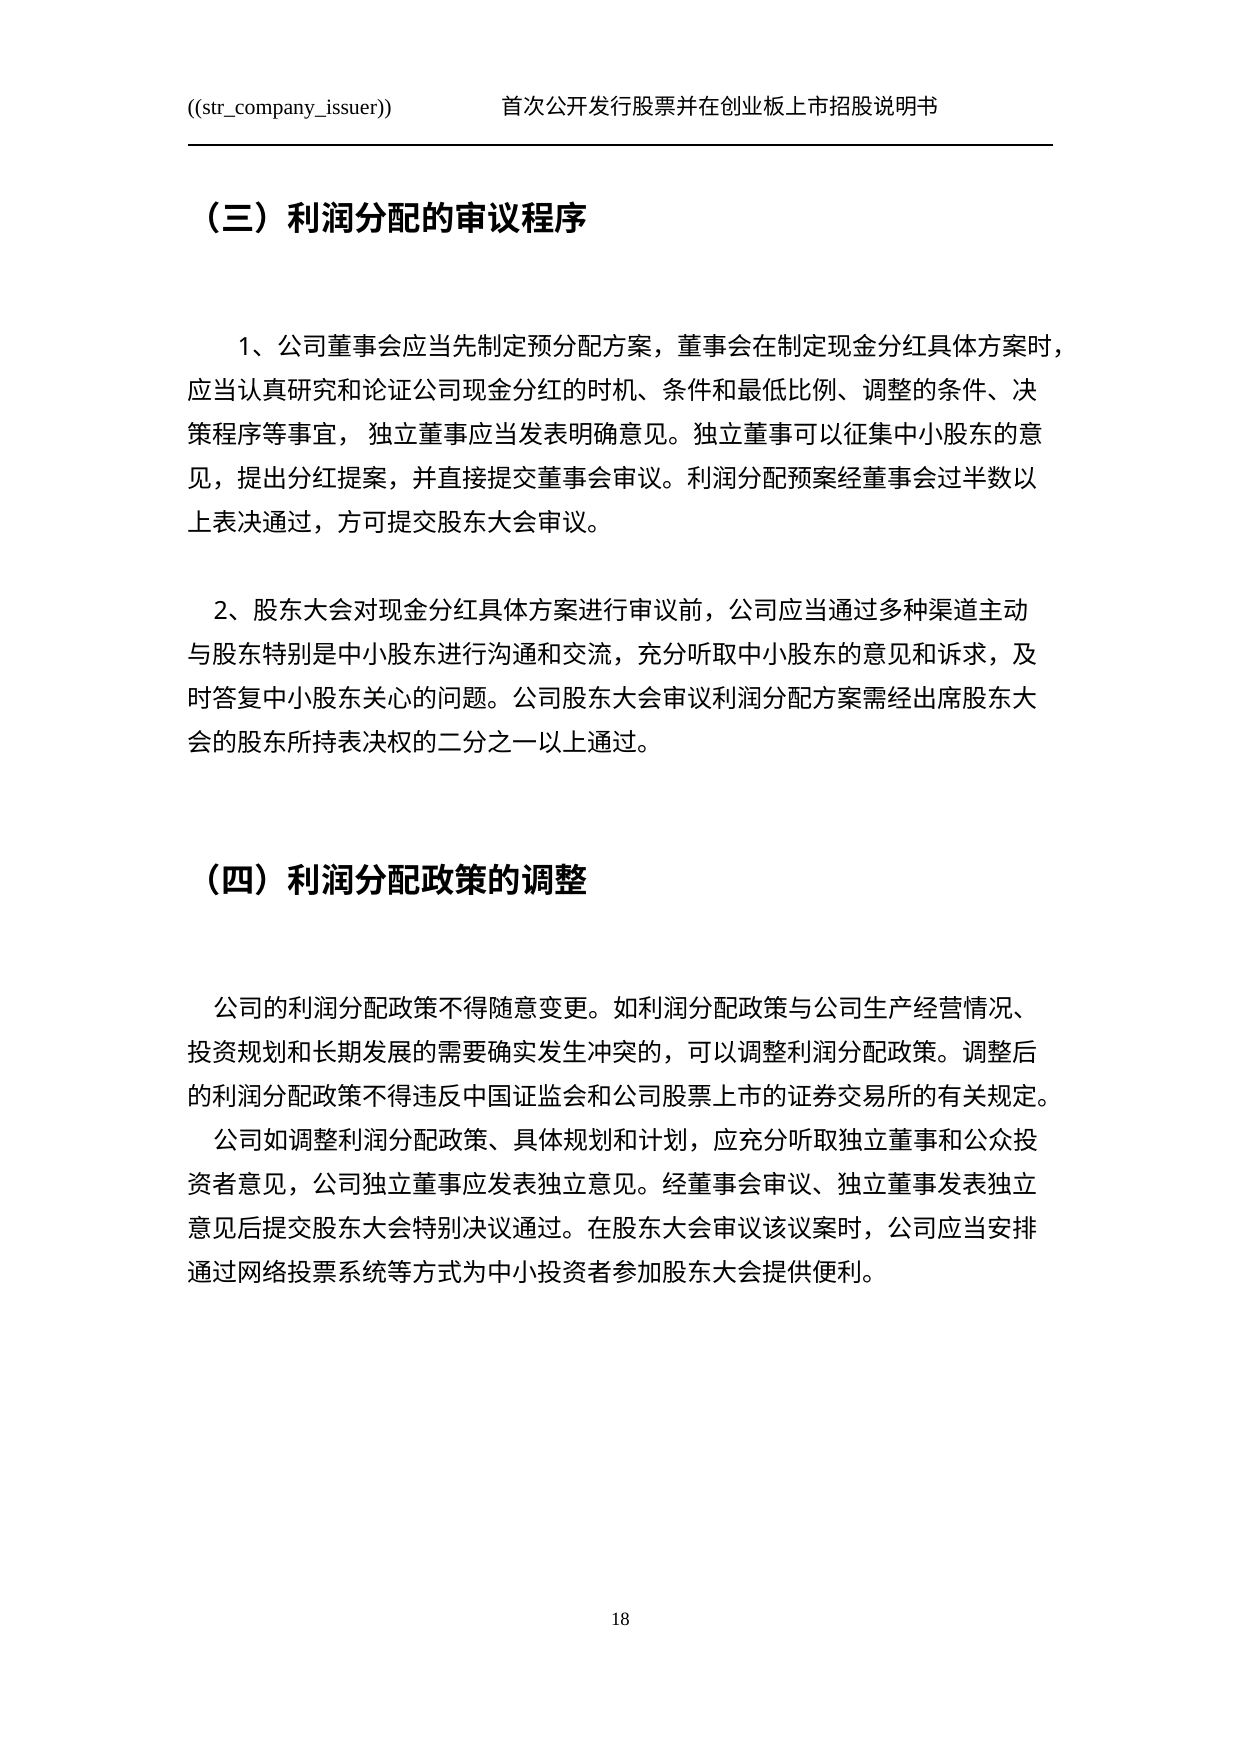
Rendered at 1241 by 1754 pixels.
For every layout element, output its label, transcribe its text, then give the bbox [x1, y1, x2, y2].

text 公司的利润分配政策不得随意变更。如利润分配政策与公司生产经营情况、投资规划和长期发展的需要确实发生冲突的，可以调整利润分配政策。调整后的利润分配政策不得违反中国证监会和公司股票上市的证券交易所的有关规定。 公司如调整利润分配政策、具体规划和计划，应充分听取独立董事和公众投资者意见，公司独立董事应发表独立意见。经董事会审议、独立董事发表独立意见后提交股东大会特别决议通过。在股东大会审议该议案时，公司应当安排通过网络投票系统等方式为中小投资者参加股东大会提供便利。 [187, 984, 1053, 1293]
text 2、股东大会对现金分红具体方案进行审议前，公司应当通过多种渠道主动与股东特别是中小股东进行沟通和交流，充分听取中小股东的意见和诉求，及时答复中小股东关心的问题。公司股东大会审议利润分配方案需经出席股东大会的股东所持表决权的二分之一以上通过。 [187, 543, 1053, 763]
subtitle （三）利润分配的审议程序 [187, 172, 1053, 260]
subtitle （四）利润分配政策的调整 [187, 834, 1053, 922]
text 1、公司董事会应当先制定预分配方案，董事会在制定现金分红具体方案时，应当认真研究和论证公司现金分红的时机、条件和最低比例、调整的条件、决策程序等事宜， 独立董事应当发表明确意见。独立董事可以征集中小股东的意见，提出分红提案，并直接提交董事会审议。利润分配预案经董事会过半数以上表决通过，方可提交股东大会审议。 [187, 322, 1053, 543]
